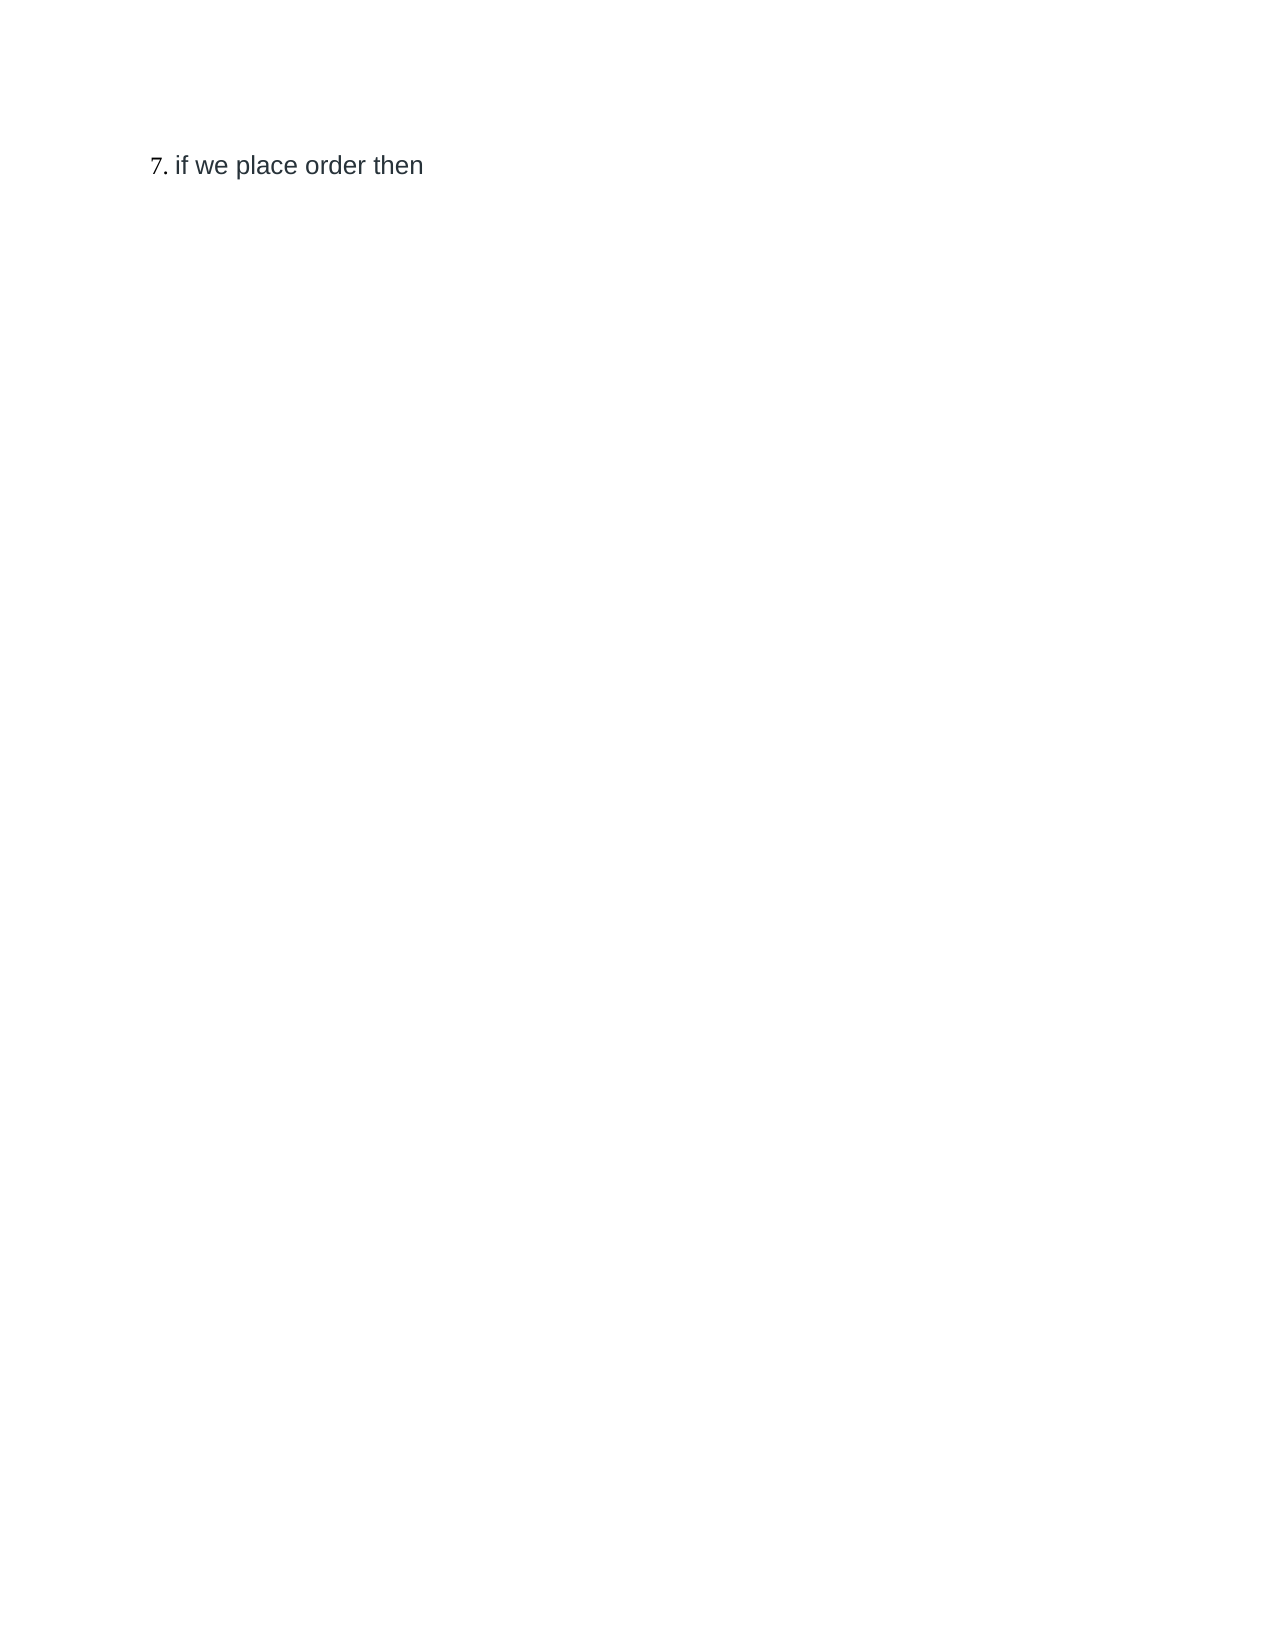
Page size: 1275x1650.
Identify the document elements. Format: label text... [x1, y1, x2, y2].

text 7. if we place order then [150, 150, 1125, 180]
